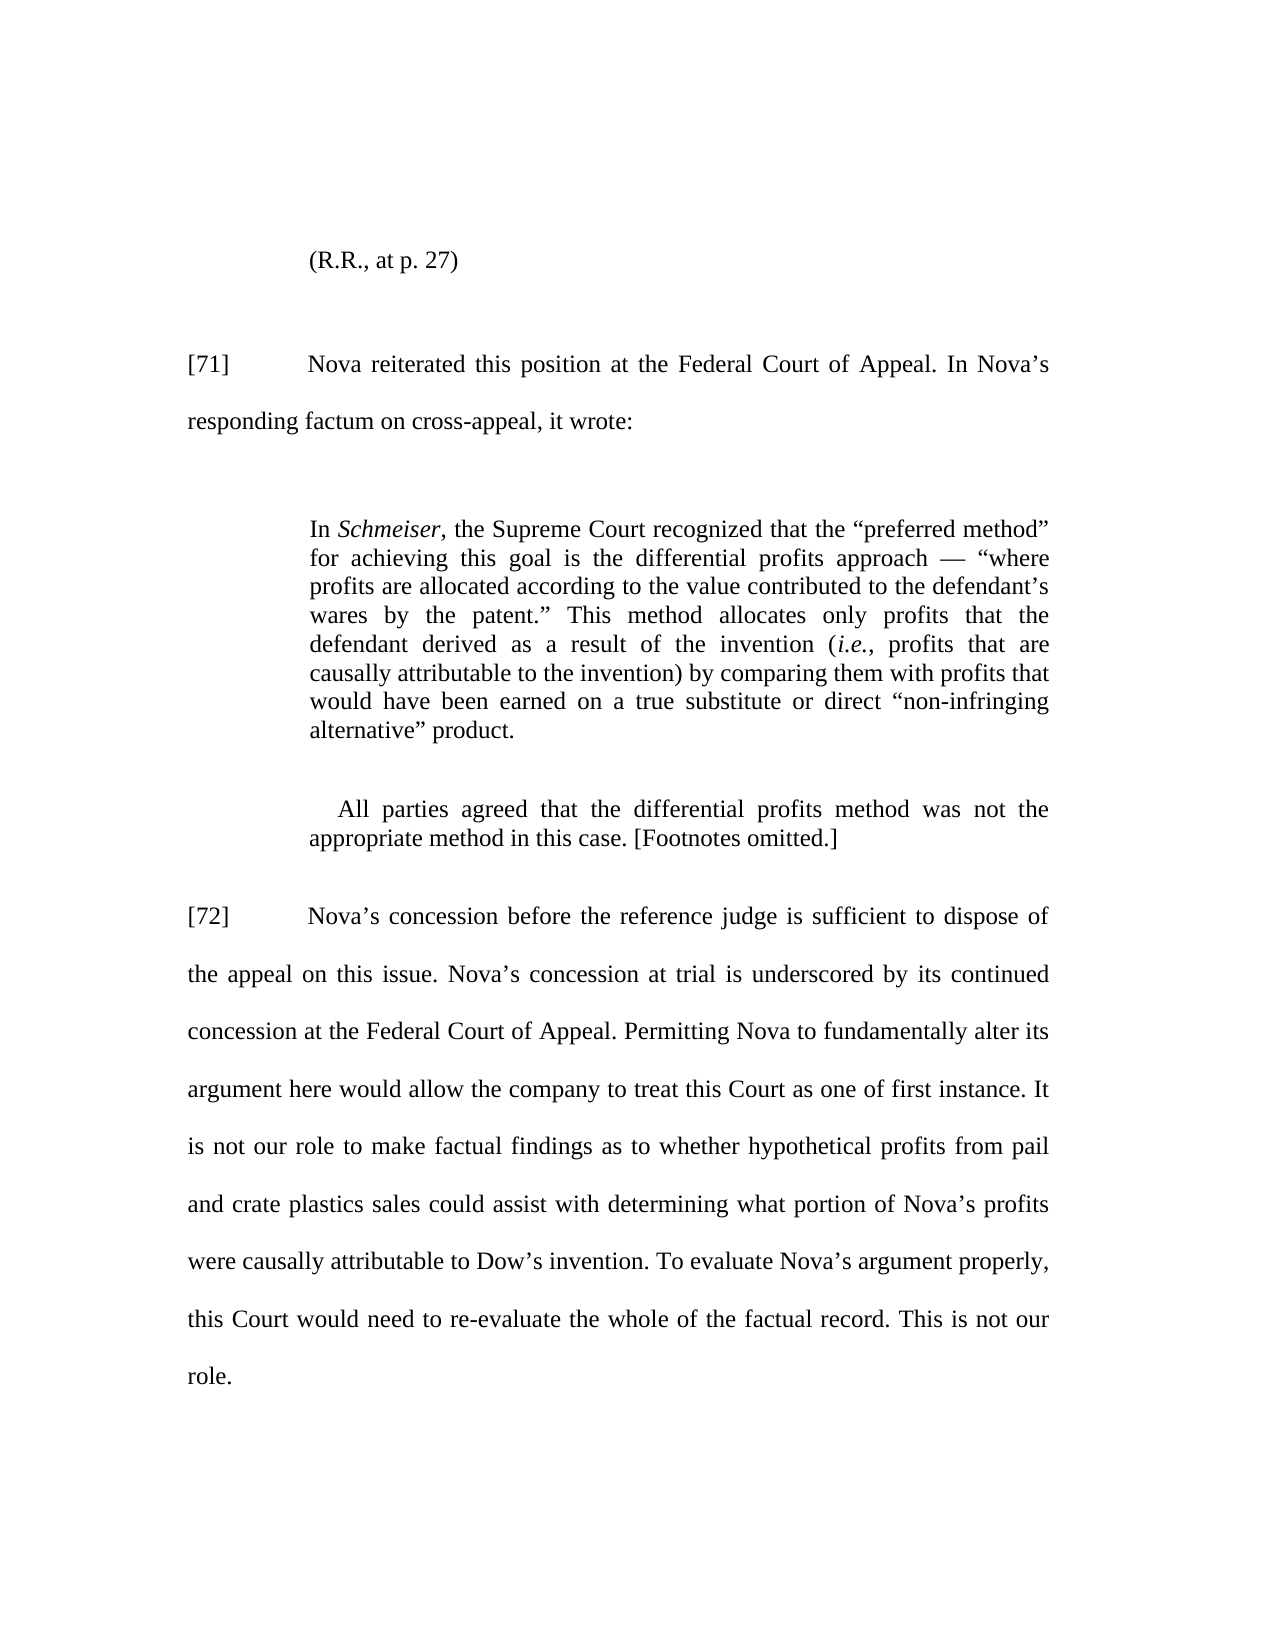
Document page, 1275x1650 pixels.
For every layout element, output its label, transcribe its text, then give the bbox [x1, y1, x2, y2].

text Nova’s concession before the reference judge is sufficient to dispose of the appeal on this issue. Nova’s concession at trial is underscored by its continued concession at the Federal Court of Appeal. Permitting Nova to fundamentally alter its argument here would allow the company to treat this Court as one of first instance. It is not our role to make factual findings as to whether hypothetical profits from pail and crate plastics sales could assist with determining what portion of Nova’s profits were causally attributable to Dow’s invention. To evaluate Nova’s argument properly, this Court would need to re-evaluate the whole of the factual record. This is not our role. [187, 901, 1050, 1390]
text Nova reiterated this position at the Federal Court of Appeal. In Nova’s responding factum on cross-appeal, it wrote: [187, 349, 1050, 435]
list All parties agreed that the differential profits method was not the appropriate method in this case. [Footnotes omitted.] [309, 794, 1050, 851]
text (R.R., at p. 27) [309, 245, 1050, 274]
list In Schmeiser, the Supreme Court recognized that the “preferred method” for achieving this goal is the differential profits approach — “where profits are allocated according to the value contributed to the defendant’s wares by the patent.” This method allocates only profits that the defendant derived as a result of the invention (i.e., profits that are causally attributable to the invention) by comparing them with profits that would have been earned on a true substitute or direct “non-infringing alternative” product. [309, 514, 1050, 744]
